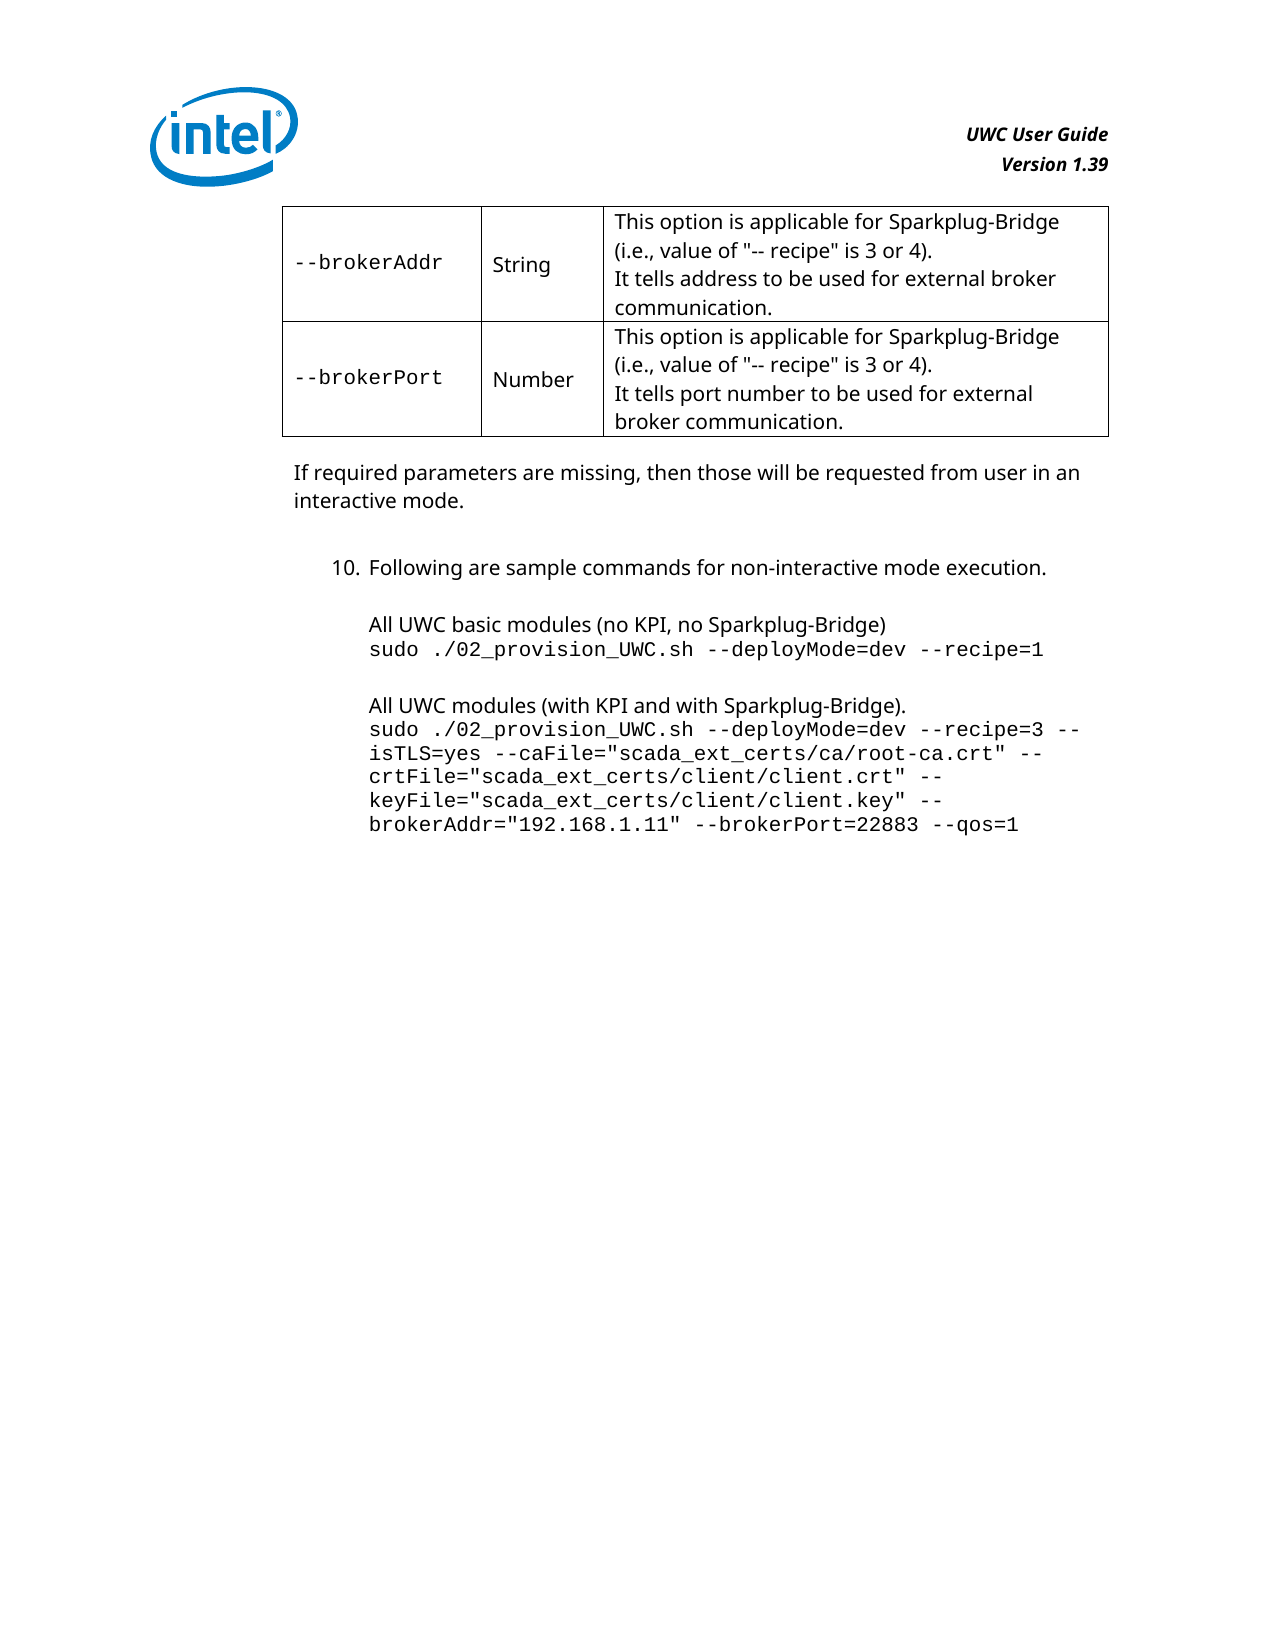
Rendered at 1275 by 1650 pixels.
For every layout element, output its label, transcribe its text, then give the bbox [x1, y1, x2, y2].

table_cell String [482, 207, 603, 321]
list sudo ./02_provision_UWC.sh --deployMode=dev --recipe=3 --isTLS=yes --caFile="scada_ext_certs/ca/root-ca.crt" --crtFile="scada_ext_certs/client/client.crt" --keyFile="scada_ext_certs/client/client.key" --brokerAddr="192.168.1.11" --brokerPort=22883 --qos=1 [369, 719, 1117, 837]
list Following are sample commands for non-interactive mode execution. [331, 553, 1117, 582]
table_cell Number [482, 322, 603, 436]
table_cell --brokerPort [283, 322, 481, 436]
list sudo ./02_provision_UWC.sh --deployMode=dev --recipe=1 [369, 639, 1117, 662]
list All UWC basic modules (no KPI, no Sparkplug-Bridge) [369, 610, 1117, 639]
table_cell This option is applicable for Sparkplug-Bridge (i.e., value of "-- recipe" is 3 or 4). It tells port number to be used for external broker communication. [604, 322, 1108, 436]
table_cell --brokerAddr [283, 207, 481, 321]
table_cell This option is applicable for Sparkplug-Bridge (i.e., value of "-- recipe" is 3 or 4). It tells address to be used for external broker communication. [604, 207, 1108, 321]
list All UWC modules (with KPI and with Sparkplug-Bridge). [369, 691, 1117, 719]
text If required parameters are missing, then those will be requested from user in an interactive mode. [294, 458, 1117, 514]
